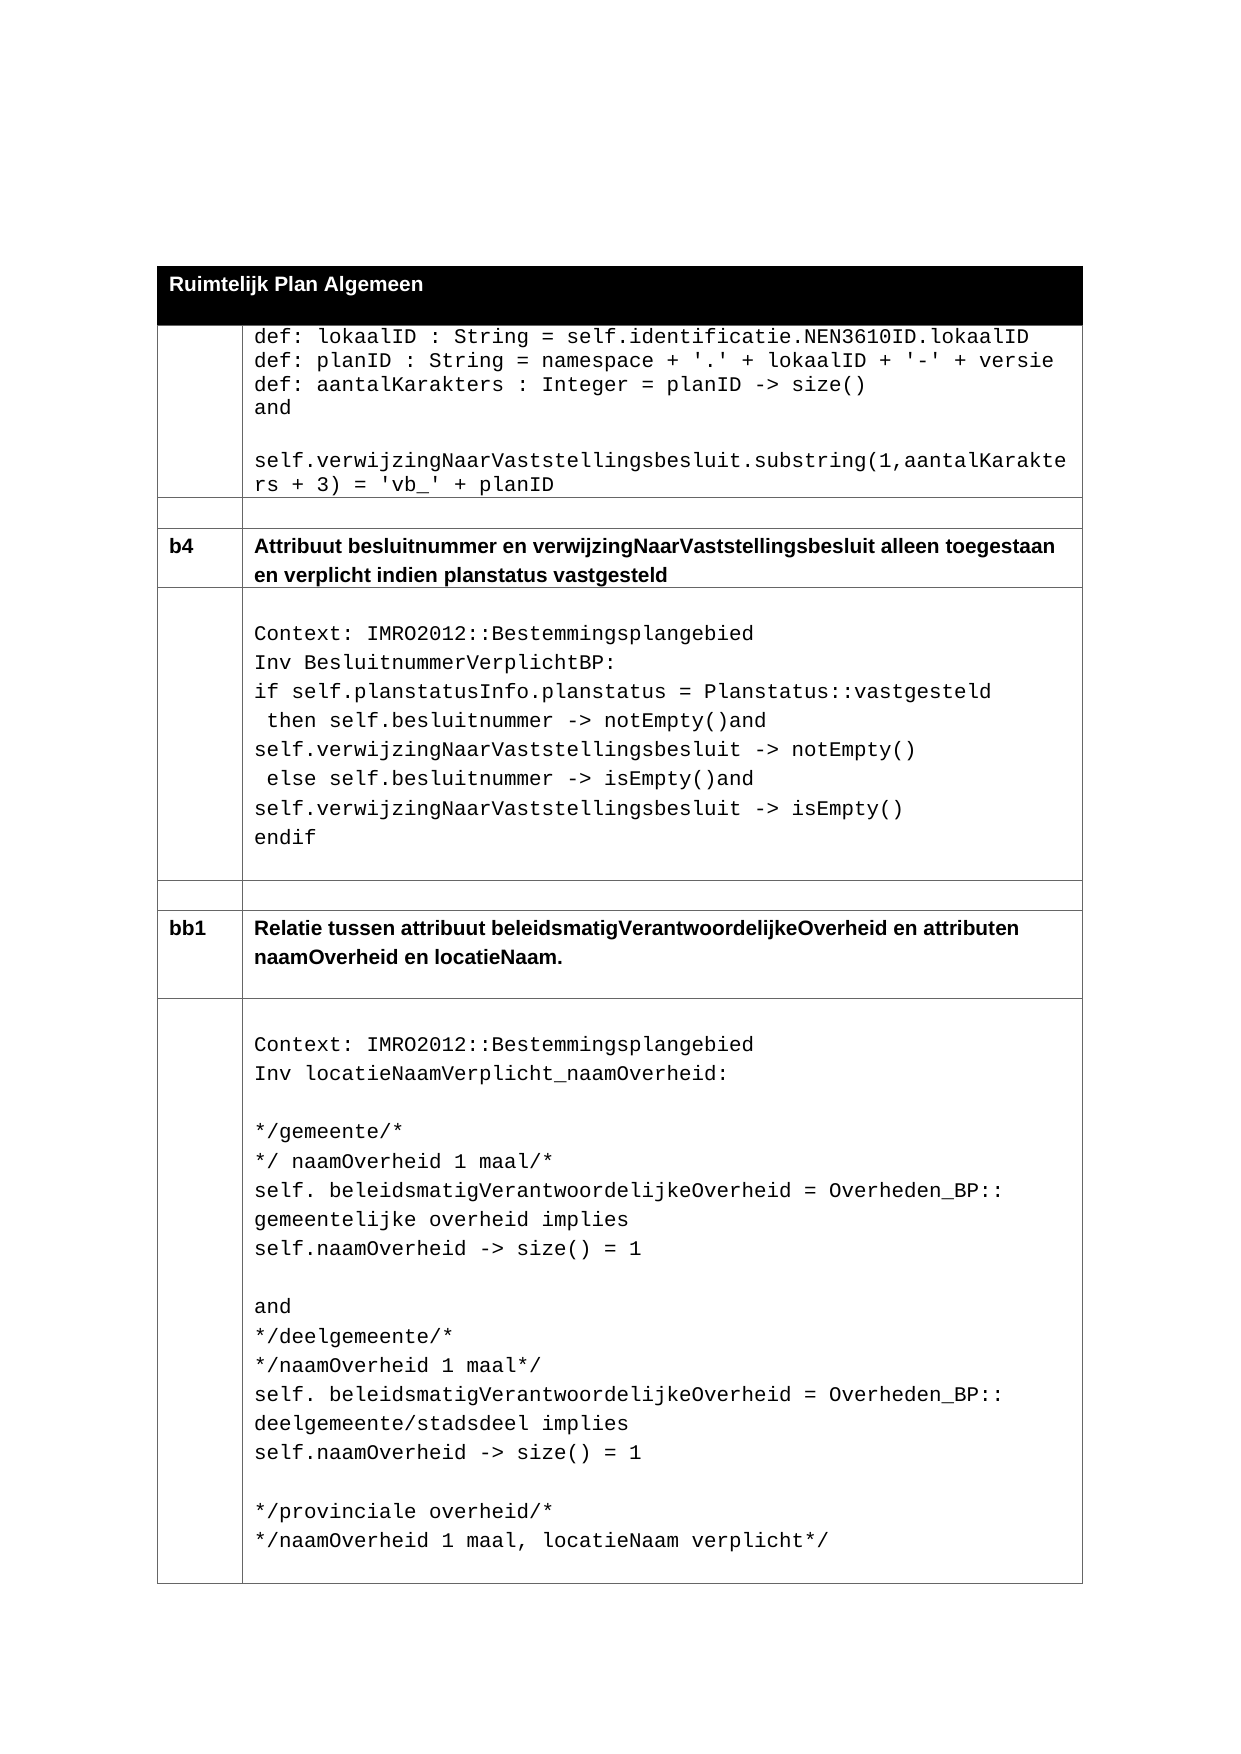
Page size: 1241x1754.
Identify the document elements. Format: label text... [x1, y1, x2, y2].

table_cell [243, 498, 1082, 527]
table_cell [158, 498, 242, 527]
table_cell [243, 999, 1082, 1583]
table_cell [158, 881, 242, 910]
table_cell Context: IMRO2012::Bestemmingsplangebied Inv BesluitnummerVerplichtBP: if self.planstatusInfo.planstatus = Planstatus::vastgesteld then self.besluitnummer -> notEmpty()and self.verwijzingNaarVaststellingsbesluit -> notEmpty() else self.besluitnummer -> isEmpty()and self.verwijzingNaarVaststellingsbesluit -> isEmpty() endif [243, 588, 1082, 879]
table_cell Relatie tussen attribuut beleidsmatigVerantwoordelijkeOverheid en attributen naamOverheid en locatieNaam. [243, 911, 1082, 998]
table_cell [243, 326, 1082, 497]
table_cell [158, 588, 242, 879]
table_cell Attribuut besluitnummer en verwijzingNaarVaststellingsbesluit alleen toegestaan en verplicht indien planstatus vastgesteld [243, 529, 1082, 587]
table_cell [243, 881, 1082, 910]
table_cell b4 [158, 529, 242, 587]
table_cell [158, 326, 242, 497]
table_header Ruimtelijk Plan Algemeen [158, 267, 1082, 325]
table_cell [158, 999, 242, 1583]
table_cell bb1 [158, 911, 242, 998]
